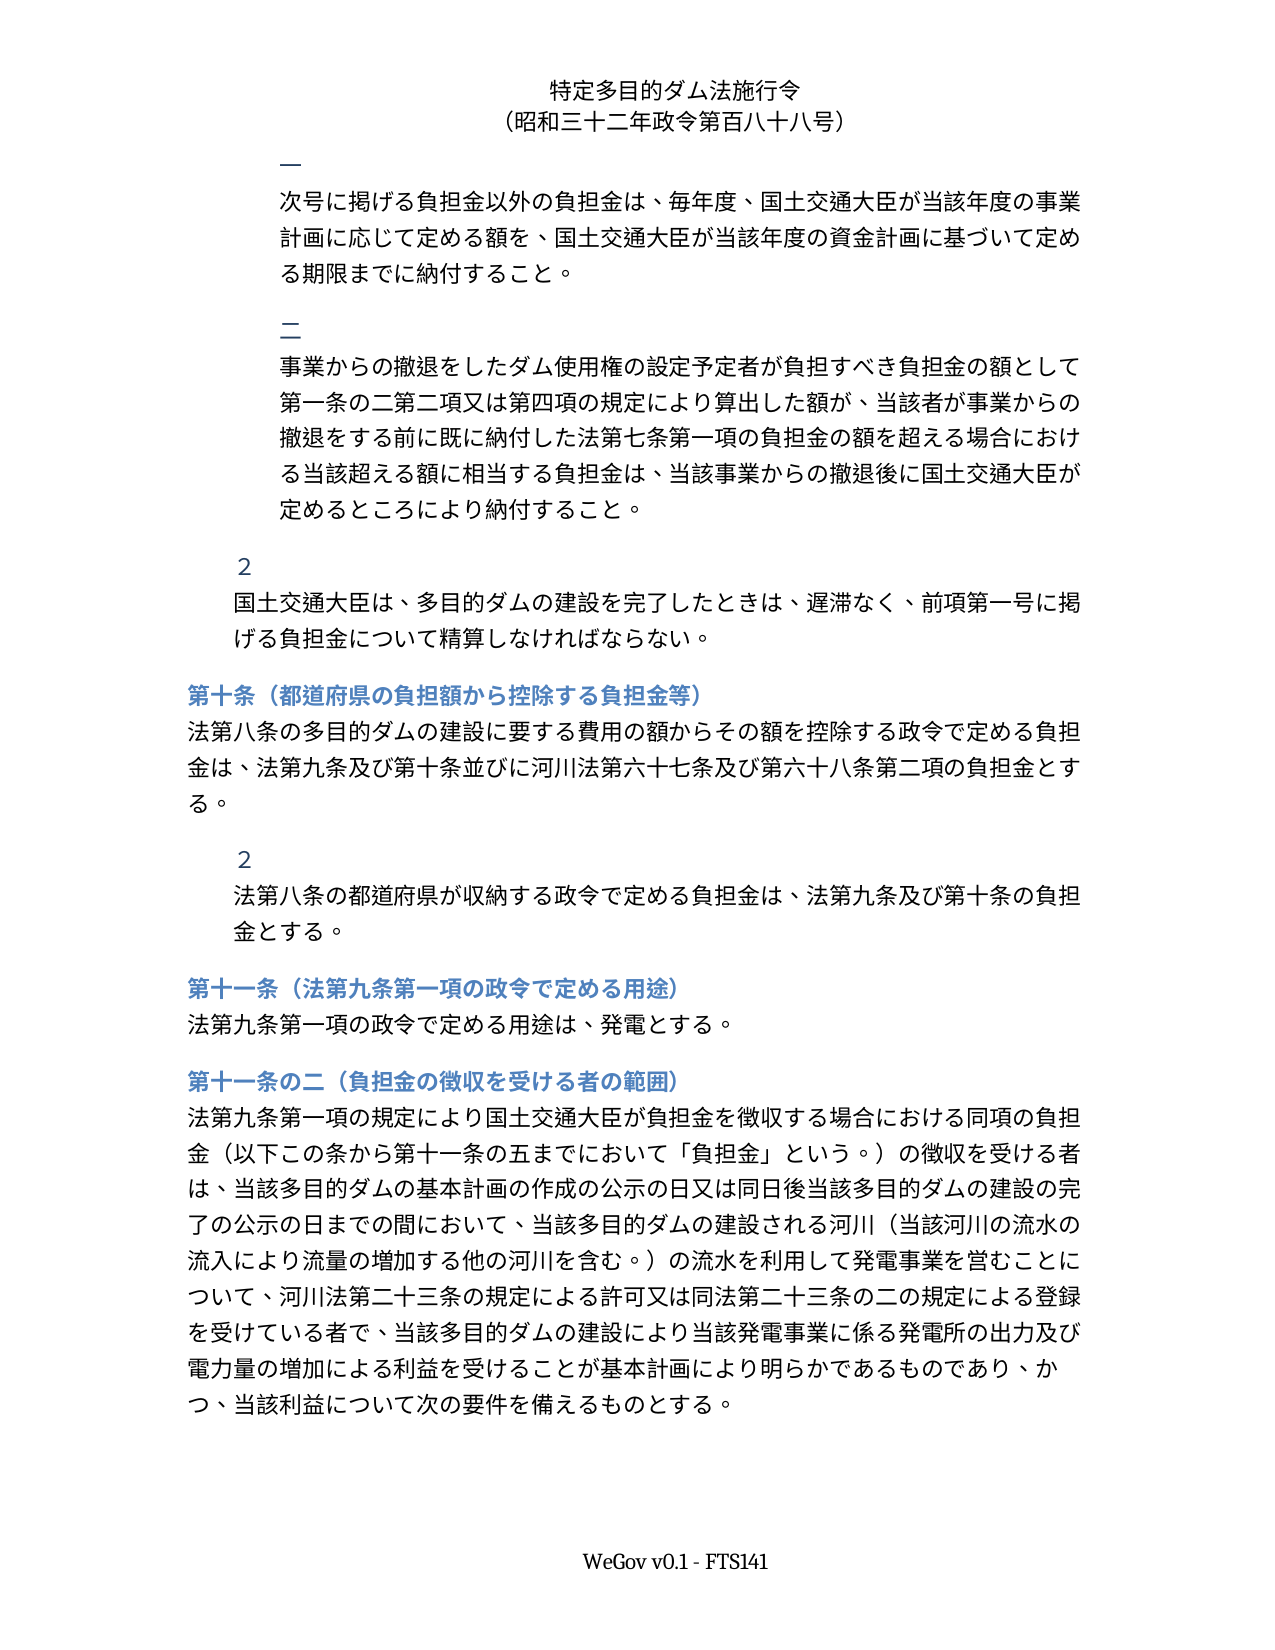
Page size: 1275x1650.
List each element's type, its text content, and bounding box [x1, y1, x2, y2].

subtitle 二 [279, 314, 1087, 346]
subtitle ２ [233, 844, 1087, 876]
subtitle 第十一条（法第九条第一項の政令で定める用途） [187, 973, 1087, 1004]
text 法第八条の多目的ダムの建設に要する費用の額からその額を控除する政令で定める負担金は、法第九条及び第十条並びに河川法第六十七条及び第六十八条第二項の負担金とする。 [187, 716, 1087, 819]
subtitle 一 [279, 150, 1087, 181]
subtitle 第十条（都道府県の負担額から控除する負担金等） [187, 680, 1087, 711]
text 法第八条の都道府県が収納する政令で定める負担金は、法第九条及び第十条の負担金とする。 [233, 880, 1087, 947]
text 法第九条第一項の政令で定める用途は、発電とする。 [187, 1009, 1087, 1040]
text 法第九条第一項の規定により国土交通大臣が負担金を徴収する場合における同項の負担金（以下この条から第十一条の五までにおいて「負担金」という。）の徴収を受ける者は、当該多目的ダムの基本計画の作成の公示の日又は同日後当該多目的ダムの建設の完了の公示の日までの間において、当該多目的ダムの建設される河川（当該河川の流水の流入により流量の増加する他の河川を含む。）の流水を利用して発電事業を営むことについて、河川法第二十三条の規定による許可又は同法第二十三条の二の規定による登録を受けている者で、当該多目的ダムの建設により当該発電事業に係る発電所の出力及び電力量の増加による利益を受けることが基本計画により明らかであるものであり、かつ、当該利益について次の要件を備えるものとする。 [187, 1102, 1087, 1420]
text 国土交通大臣は、多目的ダムの建設を完了したときは、遅滞なく、前項第一号に掲げる負担金について精算しなければならない。 [233, 587, 1087, 654]
text 事業からの撤退をしたダム使用権の設定予定者が負担すべき負担金の額として第一条の二第二項又は第四項の規定により算出した額が、当該者が事業からの撤退をする前に既に納付した法第七条第一項の負担金の額を超える場合における当該超える額に相当する負担金は、当該事業からの撤退後に国土交通大臣が定めるところにより納付すること。 [279, 351, 1087, 526]
subtitle ２ [233, 551, 1087, 582]
text 次号に掲げる負担金以外の負担金は、毎年度、国土交通大臣が当該年度の事業計画に応じて定める額を、国土交通大臣が当該年度の資金計画に基づいて定める期限までに納付すること。 [279, 186, 1087, 289]
subtitle 第十一条の二（負担金の徴収を受ける者の範囲） [187, 1066, 1087, 1097]
